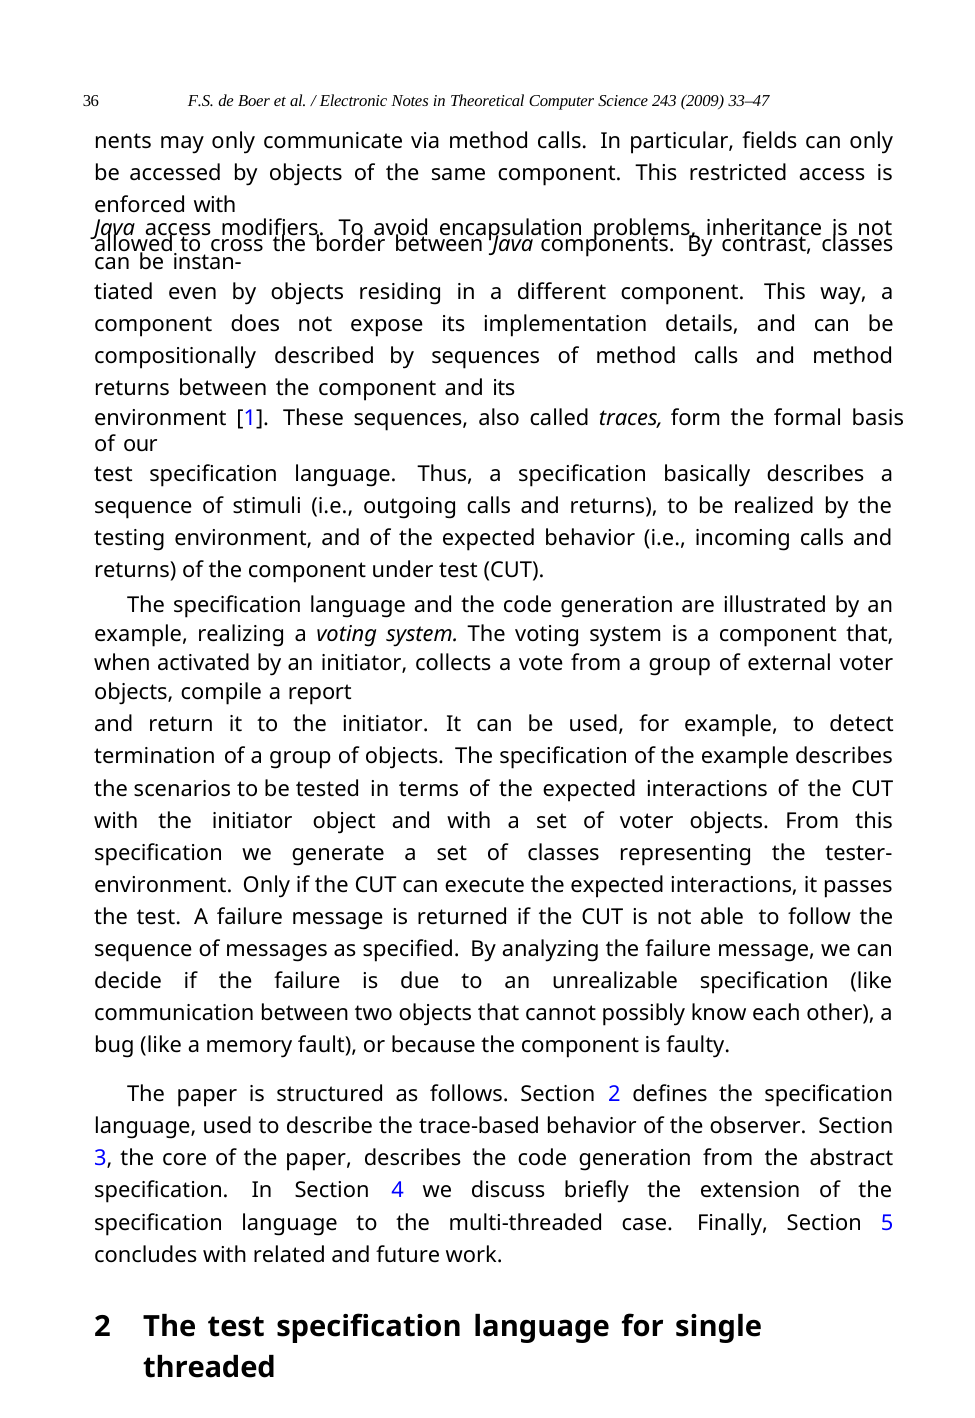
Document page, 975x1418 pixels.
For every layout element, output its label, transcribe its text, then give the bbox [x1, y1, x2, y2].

text Java access modifiers. To avoid encapsulation problems, inheritance is not allowed to cross the border between Java components. By contrast, classes can be instan- [94, 221, 893, 276]
text test specification language. Thus, a specification basically describes a sequence of stimuli (i.e., outgoing calls and returns), to be realized by the testing environment, and of the expected behavior (i.e., incoming calls and returns) of the component under test (CUT). [94, 458, 893, 584]
text environment [1]. These sequences, also called traces, form the formal basis of our [94, 404, 904, 457]
text and return it to the initiator. It can be used, for example, to detect termination of a group of objects. The specification of the example describes the scenarios to be tested in terms of the expected interactions of the CUT with the initiator object and with a set of voter objects. From this specification we generate a set of classes representing the tester-environment. Only if the CUT can execute the expected interactions, it passes the test. A failure message is returned if the CUT is not able to follow the sequence of messages as specified. By analyzing the failure message, we can decide if the failure is due to an unrealizable specification (like communication between two objects that cannot possibly know each other), a bug (like a memory fault), or because the component is faulty. [94, 708, 893, 1059]
text tiated even by objects residing in a different component. This way, a component does not expose its implementation details, and can be compositionally described by sequences of method calls and method returns between the component and its [94, 276, 893, 402]
text nents may only communicate via method calls. In particular, fields can only be accessed by objects of the same component. This restricted access is enforced with [94, 125, 893, 219]
subtitle The test specification language for single threaded [94, 1303, 904, 1386]
text The paper is structured as follows. Section 2 defines the specification language, used to describe the trace-based behavior of the observer. Section 3, the core of the paper, describes the code generation from the abstract specification. In Section 4 we discuss briefly the extension of the specification language to the multi-threaded case. Finally, Section 5 concludes with related and future work. [94, 1078, 893, 1268]
text The specification language and the code generation are illustrated by an example, realizing a voting system. The voting system is a component that, when activated by an initiator, collects a vote from a group of external voter objects, compile a report [94, 589, 893, 706]
